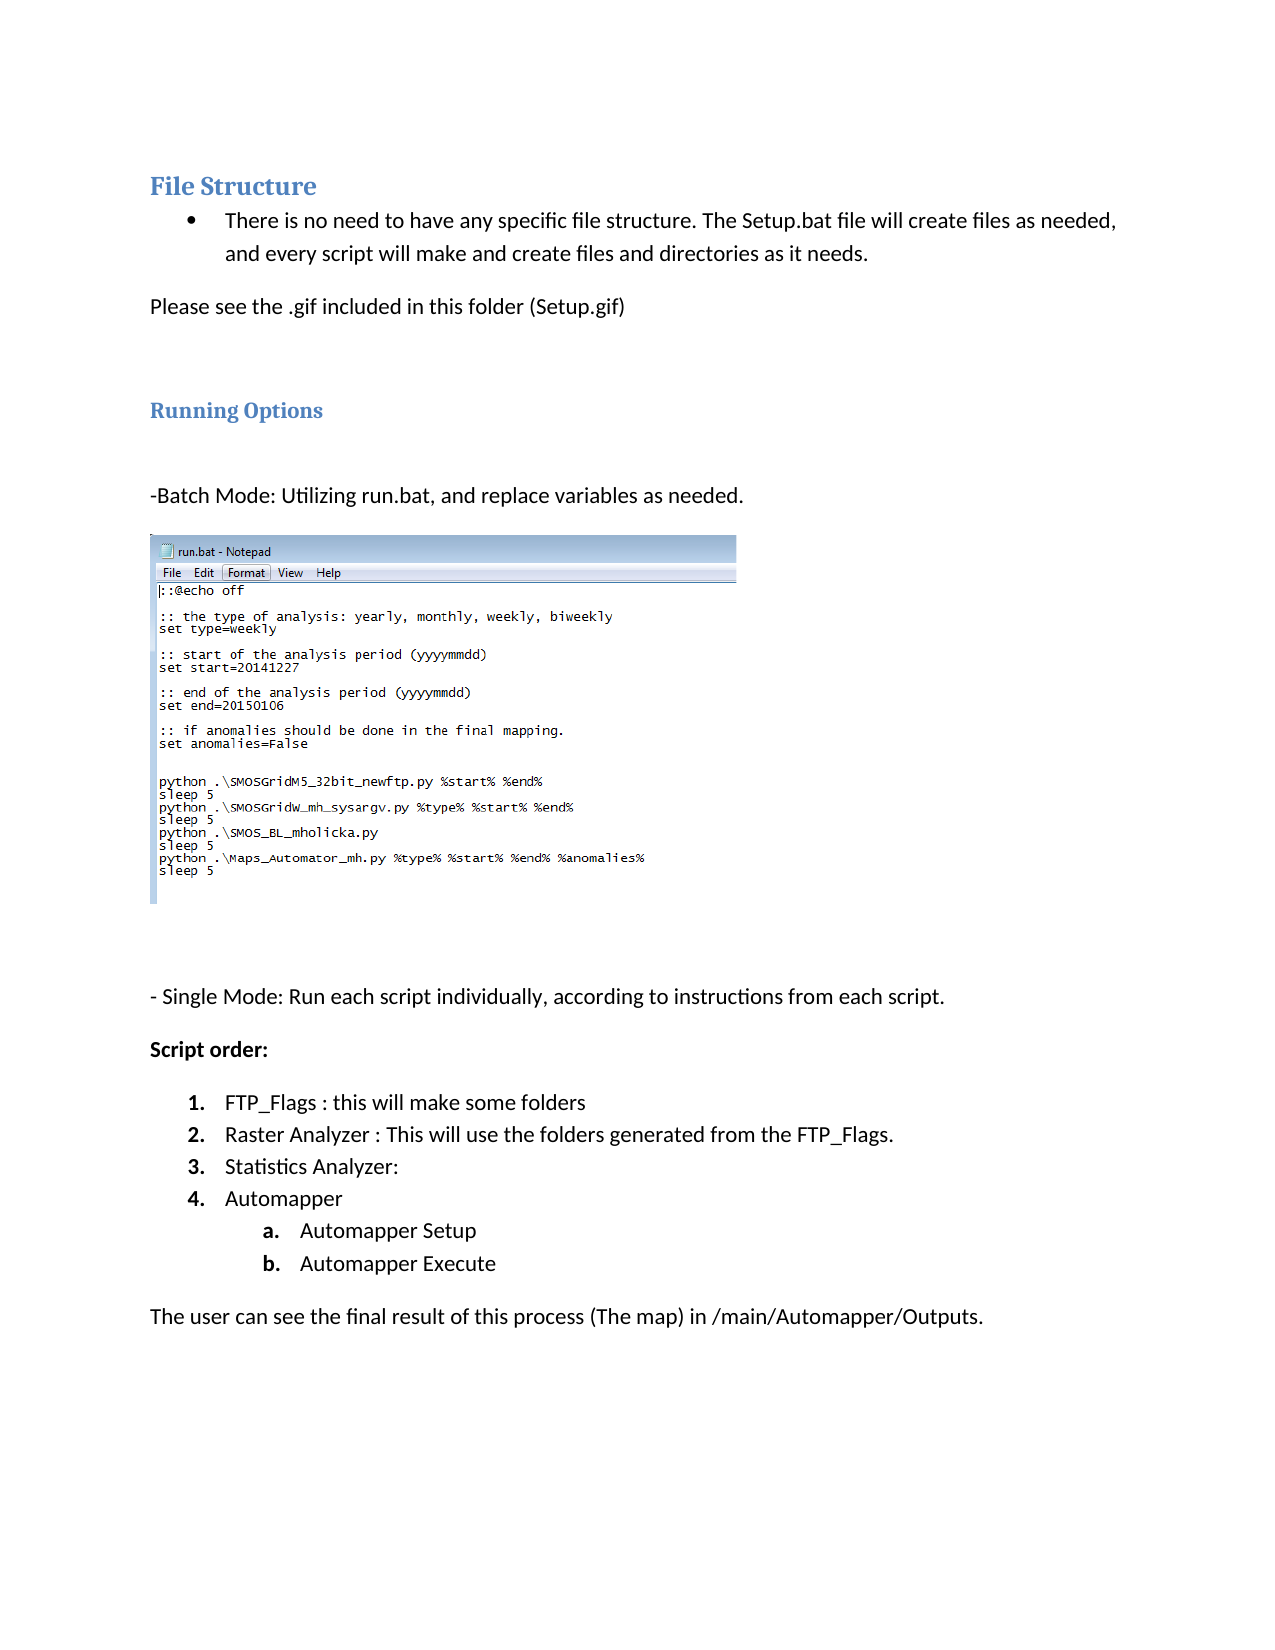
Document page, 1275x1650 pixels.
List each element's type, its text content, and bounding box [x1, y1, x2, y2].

text Please see the .gif included in this folder (Setup.gif) [150, 292, 1125, 320]
subtitle Running Options [150, 398, 1125, 424]
text -Batch Mode: Utilizing run.bat, and replace variables as needed. [150, 481, 1125, 509]
picture [150, 534, 737, 904]
text - Single Mode: Run each script individually, according to instructions from each script. [150, 982, 1125, 1010]
list Raster Analyzer : This will use the folders generated from the FTP_Flags. [187, 1120, 1125, 1148]
text Script order: [150, 1035, 1125, 1063]
list There is no need to have any specific file structure. The Setup.bat file will create files as needed, and every script will make and create files and directories as it needs. [187, 207, 1125, 267]
list Automapper Setup [262, 1217, 1125, 1245]
list FTP_Flags : this will make some folders [187, 1088, 1125, 1116]
list Statistics Analyzer: [187, 1152, 1125, 1180]
list Automapper Execute [262, 1249, 1125, 1277]
subtitle File Structure [150, 171, 1125, 202]
text The user can see the final result of this process (The map) in /main/Automapper/Outputs. [150, 1302, 1125, 1330]
list Automapper [187, 1184, 1125, 1212]
